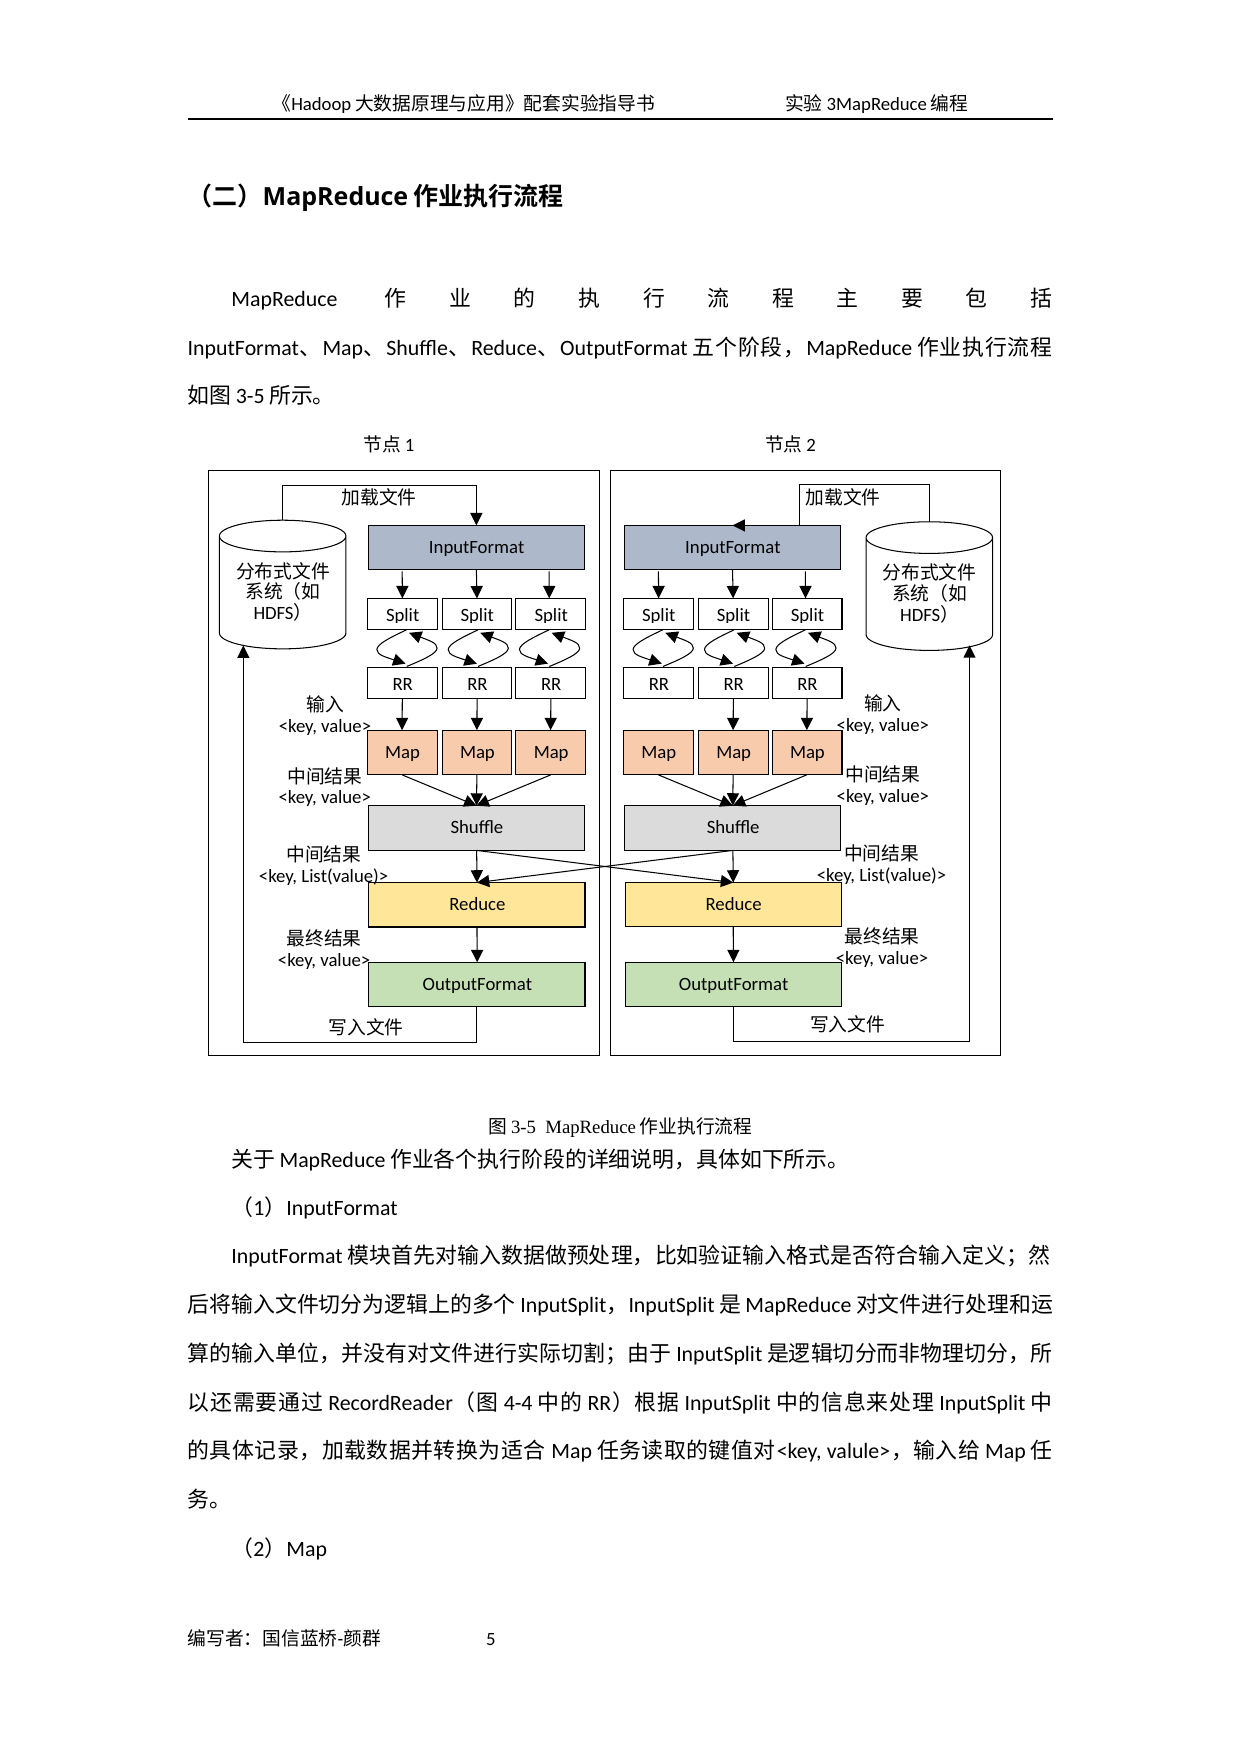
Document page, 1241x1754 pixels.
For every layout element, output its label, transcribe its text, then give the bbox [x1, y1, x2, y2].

text （二）MapReduce作业执行流程 [187, 162, 1053, 227]
text （2）Map [187, 1530, 1053, 1563]
text MapReduce作业的执行流程主要包括InputFormat、Map、Shuffle、Reduce、OutputFormat五个阶段，MapReduce作业执行流程如图3-5所示。 [187, 281, 1053, 411]
text InputFormat模块首先对输入数据做预处理，比如验证输入格式是否符合输入定义；然后将输入文件切分为逻辑上的多个InputSplit，InputSplit是MapReduce对文件进行处理和运算的输入单位，并没有对文件进行实际切割；由于InputSplit是逻辑切分而非物理切分，所以还需要通过RecordReader（图4-4中的RR）根据InputSplit中的信息来处理InputSplit中的具体记录，加载数据并转换为适合Map任务读取的键值对<key, valule>，输入给Map任务。 [187, 1238, 1053, 1514]
text （1）InputFormat [187, 1190, 1053, 1222]
text 关于MapReduce作业各个执行阶段的详细说明，具体如下所示。 [187, 1141, 1053, 1174]
text 图3-5 MapReduce作业执行流程 [187, 426, 1053, 1141]
